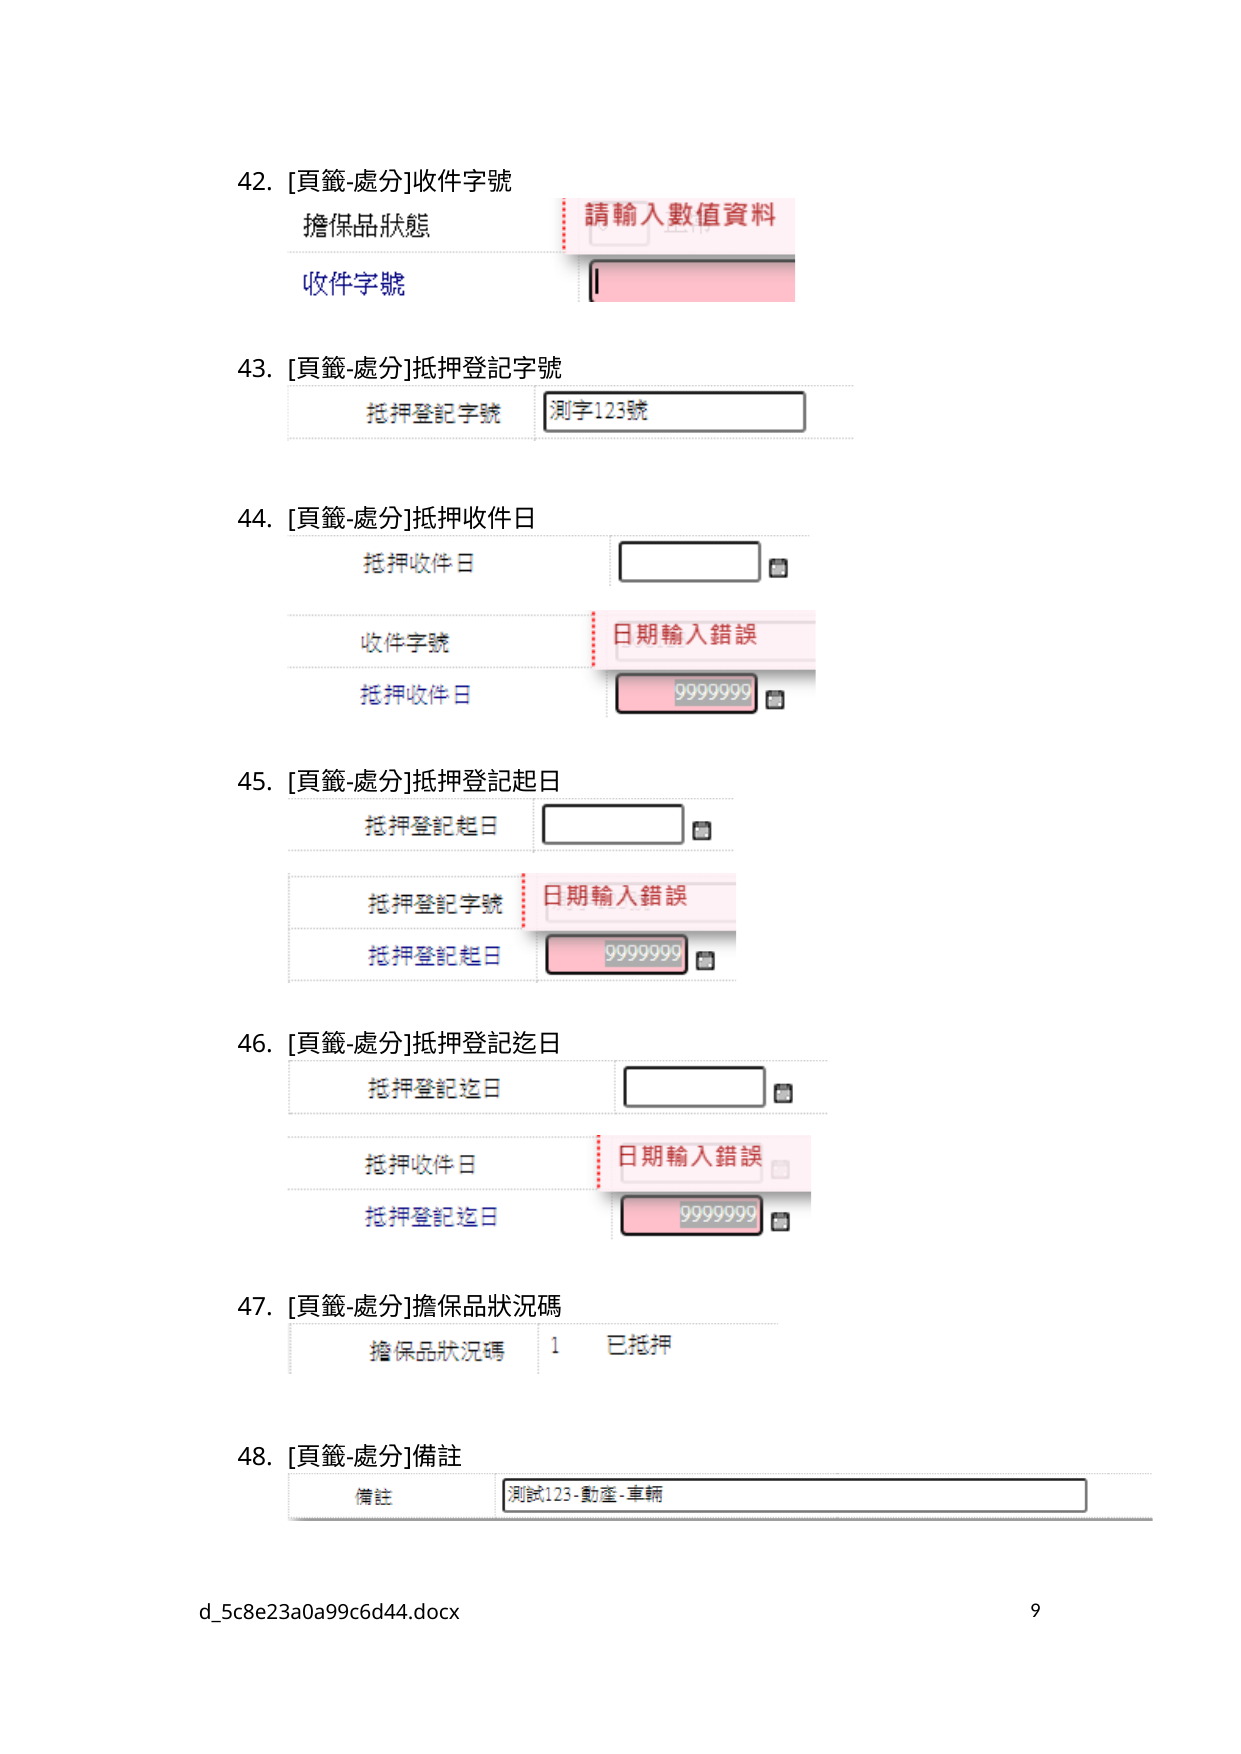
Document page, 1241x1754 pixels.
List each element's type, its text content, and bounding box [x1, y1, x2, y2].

picture [287, 198, 796, 302]
picture [287, 1135, 812, 1241]
picture [287, 610, 816, 719]
picture [287, 1473, 1153, 1521]
picture [287, 385, 855, 441]
list [頁籤-處分]抵押登記字號 [237, 348, 1053, 386]
picture [287, 798, 735, 853]
picture [287, 1323, 779, 1374]
picture [287, 535, 810, 586]
list [頁籤-處分]抵押登記起日 [237, 761, 1053, 798]
list [頁籤-處分]備註 [237, 1436, 1053, 1473]
picture [287, 1060, 829, 1121]
list [頁籤-處分]收件字號 [237, 161, 1053, 198]
list [頁籤-處分]擔保品狀況碼 [237, 1286, 1053, 1323]
list [頁籤-處分]抵押收件日 [237, 498, 1053, 536]
picture [287, 873, 737, 983]
list [頁籤-處分]抵押登記迄日 [237, 1023, 1053, 1061]
